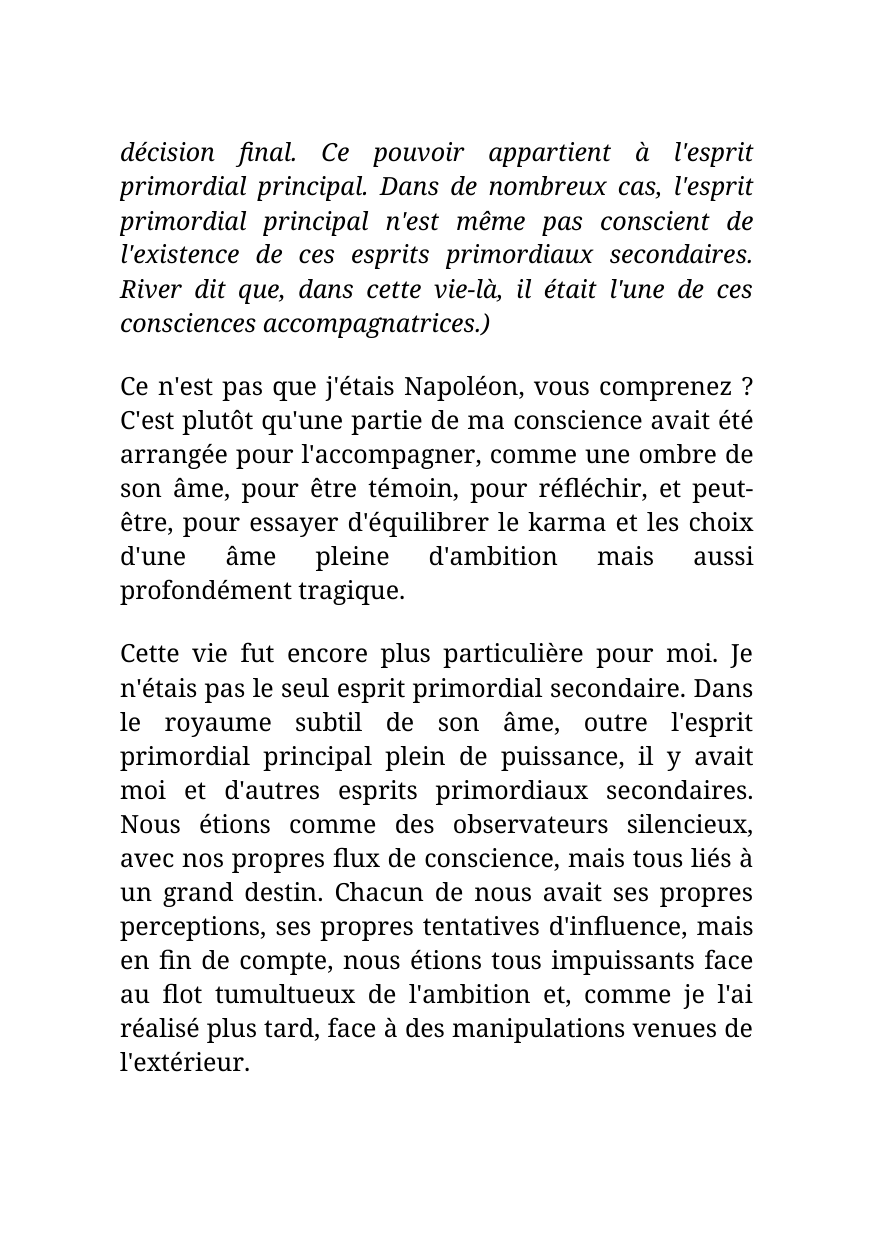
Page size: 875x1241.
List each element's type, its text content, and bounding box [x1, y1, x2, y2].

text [120, 135, 754, 339]
text Ce n'est pas que j'étais Napoléon, vous comprenez ? C'est plutôt qu'une partie de ma conscience avait été arrangée pour l'accompagner, comme une ombre de son âme, pour être témoin, pour réfléchir, et peut-être, pour essayer d'équilibrer le karma et les choix d'une âme pleine d'ambition mais aussi profondément tragique. [120, 368, 754, 607]
text Cette vie fut encore plus particulière pour moi. Je n'étais pas le seul esprit primordial secondaire. Dans le royaume subtil de son âme, outre l'esprit primordial principal plein de puissance, il y avait moi et d'autres esprits primordiaux secondaires. Nous étions comme des observateurs silencieux, avec nos propres flux de conscience, mais tous liés à un grand destin. Chacun de nous avait ses propres perceptions, ses propres tentatives d'influence, mais en fin de compte, nous étions tous impuissants face au flot tumultueux de l'ambition et, comme je l'ai réalisé plus tard, face à des manipulations venues de l'extérieur. [120, 636, 754, 1079]
